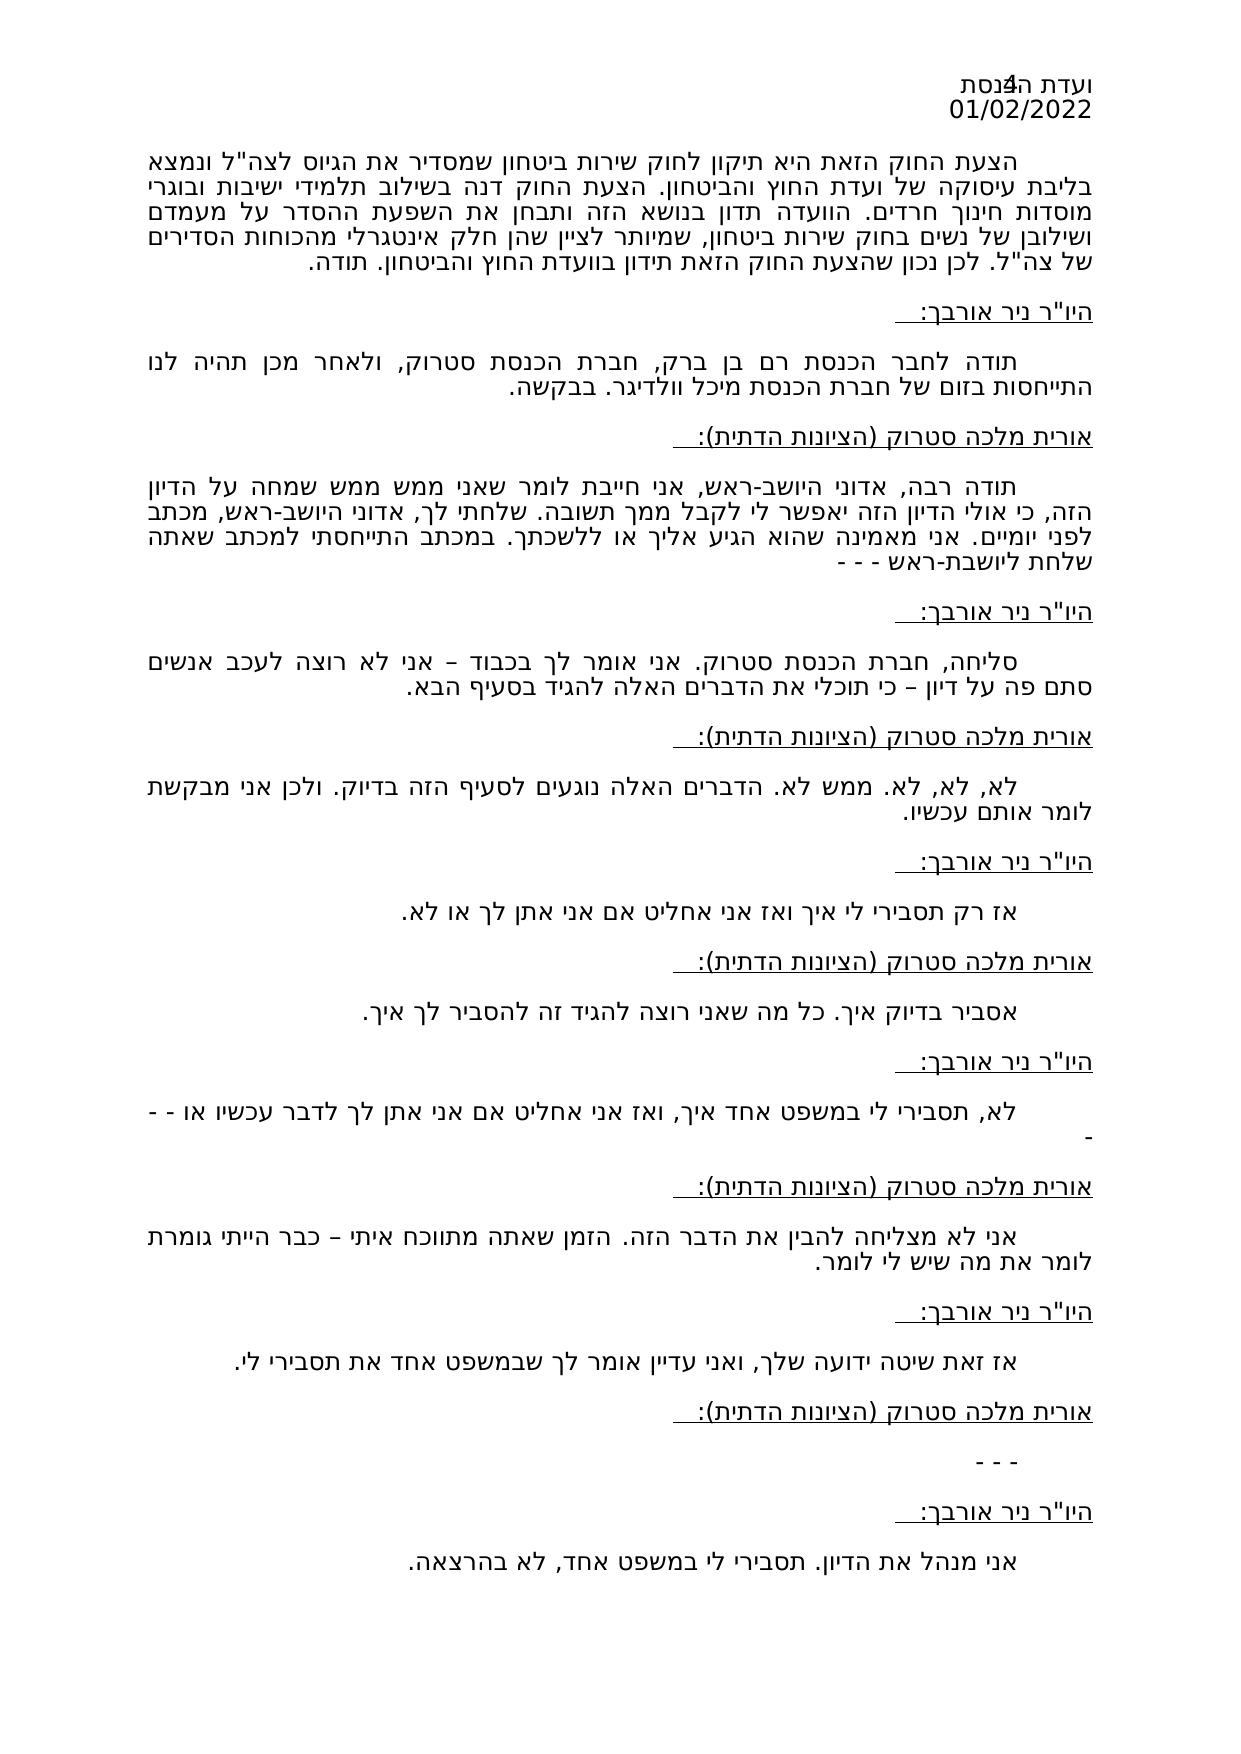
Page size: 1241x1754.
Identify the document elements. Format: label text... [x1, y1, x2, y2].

text << דובר >> אורית מלכה סטרוק (הציונות הדתית): << דובר >> [147, 425, 1093, 450]
text << יור >> היו"ר ניר אורבך: << יור >> [147, 1500, 1093, 1525]
text << יור >> היו"ר ניר אורבך: << יור >> [147, 850, 1093, 875]
text - - - [147, 1450, 1093, 1475]
text אז רק תסבירי לי איך ואז אני אחליט אם אני אתן לך או לא. [147, 900, 1093, 925]
text סליחה, חברת הכנסת סטרוק. אני אומר לך בכבוד – אני לא רוצה לעכב אנשים סתם פה על דיון – כי תוכלי את הדברים האלה להגיד בסעיף הבא. [147, 650, 1093, 700]
text << יור >> היו"ר ניר אורבך: << יור >> [147, 600, 1093, 625]
text אני מנהל את הדיון. תסבירי לי במשפט אחד, לא בהרצאה. [147, 1550, 1093, 1575]
text הצעת החוק הזאת היא תיקון לחוק שירות ביטחון שמסדיר את הגיוס לצה"ל ונמצא בליבת עיסוקה של ועדת החוץ והביטחון. הצעת החוק דנה בשילוב תלמידי ישיבות ובוגרי מוסדות חינוך חרדים. הוועדה תדון בנושא הזה ותבחן את השפעת ההסדר על מעמדם ושילובן של נשים בחוק שירות ביטחון, שמיותר לציין שהן חלק אינטגרלי מהכוחות הסדירים של צה"ל. לכן נכון שהצעת החוק הזאת תידון בוועדת החוץ והביטחון. תודה. [147, 150, 1093, 275]
text << דובר >> אורית מלכה סטרוק (הציונות הדתית): << דובר >> [147, 1175, 1093, 1200]
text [147, 1400, 1093, 1425]
text תודה לחבר הכנסת רם בן ברק, חברת הכנסת סטרוק, ולאחר מכן תהיה לנו התייחסות בזום של חברת הכנסת מיכל וולדיגר. בבקשה. [147, 350, 1093, 400]
text אז זאת שיטה ידועה שלך, ואני עדיין אומר לך שבמשפט אחד את תסבירי לי. [147, 1350, 1093, 1375]
text אני לא מצליחה להבין את הדבר הזה. הזמן שאתה מתווכח איתי – כבר הייתי גומרת לומר את מה שיש לי לומר. [147, 1225, 1093, 1275]
text << יור >> היו"ר ניר אורבך: << יור >> [147, 1050, 1093, 1075]
text לא, לא, לא. ממש לא. הדברים האלה נוגעים לסעיף הזה בדיוק. ולכן אני מבקשת לומר אותם עכשיו. [147, 775, 1093, 825]
text תודה רבה, אדוני היושב-ראש, אני חייבת לומר שאני ממש ממש שמחה על הדיון הזה, כי אולי הדיון הזה יאפשר לי לקבל ממך תשובה. שלחתי לך, אדוני היושב-ראש, מכתב לפני יומיים. אני מאמינה שהוא הגיע אליך או ללשכתך. במכתב התייחסתי למכתב שאתה שלחת ליושבת-ראש - - - [147, 475, 1093, 575]
text << דובר >> אורית מלכה סטרוק (הציונות הדתית): << דובר >> [147, 725, 1093, 750]
text לא, תסבירי לי במשפט אחד איך, ואז אני אחליט אם אני אתן לך לדבר עכשיו או - - - [147, 1100, 1093, 1150]
text << יור >> היו"ר ניר אורבך: << יור >> [147, 1300, 1093, 1325]
text אסביר בדיוק איך. כל מה שאני רוצה להגיד זה להסביר לך איך. [147, 1000, 1093, 1025]
text << יור >> היו"ר ניר אורבך: << יור >> [147, 300, 1093, 325]
text << דובר >> אורית מלכה סטרוק (הציונות הדתית): << דובר >> [147, 950, 1093, 975]
